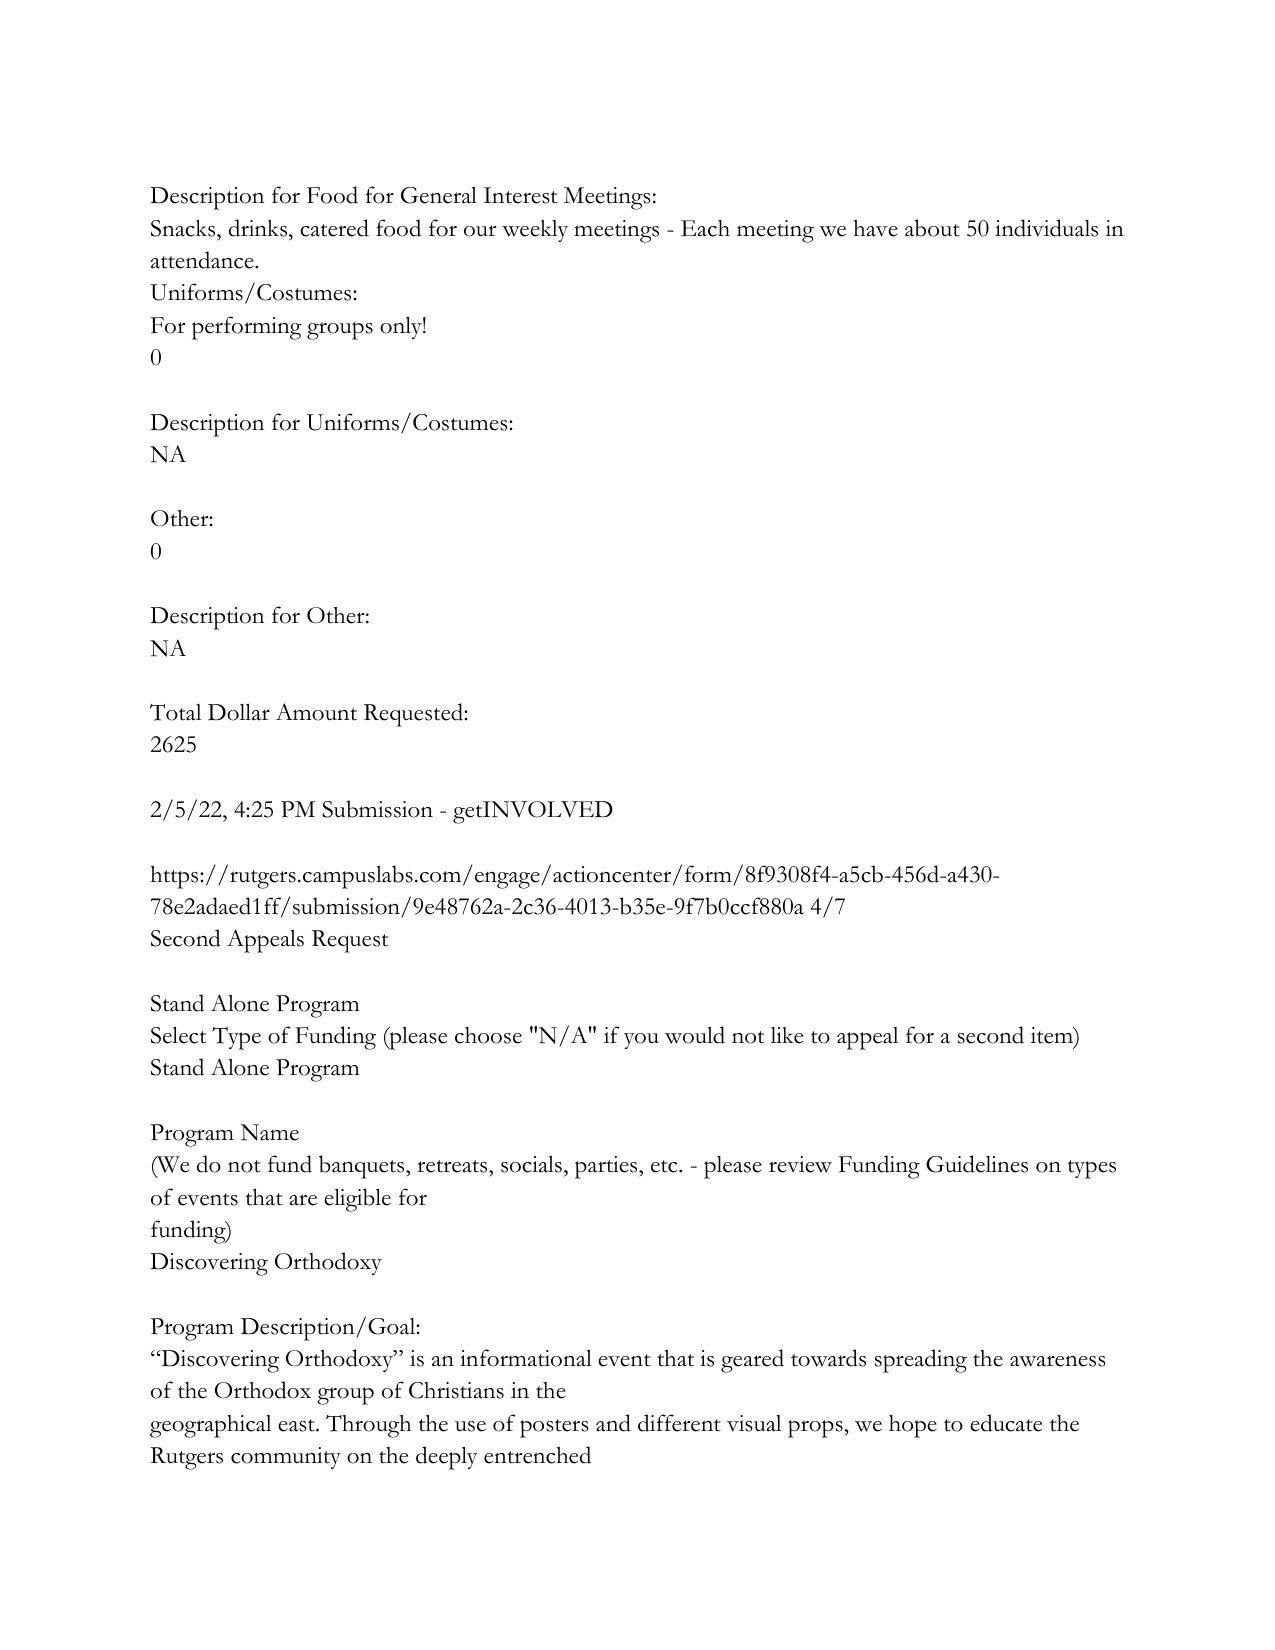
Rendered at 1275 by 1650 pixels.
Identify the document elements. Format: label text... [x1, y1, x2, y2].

text Second Appeals Request [150, 925, 1125, 953]
text Stand Alone Program [150, 1054, 1125, 1082]
text Stand Alone Program [150, 989, 1125, 1018]
text 2/5/22, 4:25 PM Submission - getINVOLVED [150, 796, 1125, 824]
text Select Type of Funding (please choose "N/A" if you would not like to appeal for a second item) [150, 1022, 1125, 1050]
text (We do not fund banquets, retreats, socials, parties, etc. - please review Funding Guidelines on types of events that are eligible for [150, 1151, 1125, 1211]
text Other: [150, 505, 1125, 533]
text Program Name [150, 1119, 1125, 1147]
text 0 [150, 537, 1125, 566]
text Description for Uniforms/Costumes: [150, 408, 1125, 436]
text Snacks, drinks, catered food for our weekly meetings - Each meeting we have about 50 individuals in attendance. [150, 214, 1125, 275]
text geographical east. Through the use of posters and different visual props, we hope to educate the Rutgers community on the deeply entrenched [150, 1409, 1125, 1470]
text Discovering Orthodoxy [150, 1248, 1125, 1276]
text funding) [150, 1216, 1125, 1244]
text Uniforms/Costumes: [150, 279, 1125, 307]
text “Discovering Orthodoxy” is an informational event that is geared towards spreading the awareness of the Orthodox group of Christians in the [150, 1345, 1125, 1405]
text Total Dollar Amount Requested: [150, 699, 1125, 727]
text For performing groups only! [150, 311, 1125, 339]
text Program Description/Goal: [150, 1312, 1125, 1341]
text Description for Other: [150, 602, 1125, 630]
text 2625 [150, 731, 1125, 759]
text NA [150, 441, 1125, 469]
text Description for Food for General Interest Meetings: [150, 182, 1125, 210]
text NA [150, 634, 1125, 662]
text https://rutgers.campuslabs.com/engage/actioncenter/form/8f9308f4-a5cb-456d-a430-78e2adaed1ff/submission/9e48762a-2c36-4013-b35e-9f7b0ccf880a 4/7 [150, 860, 1125, 921]
text 0 [150, 344, 1125, 372]
